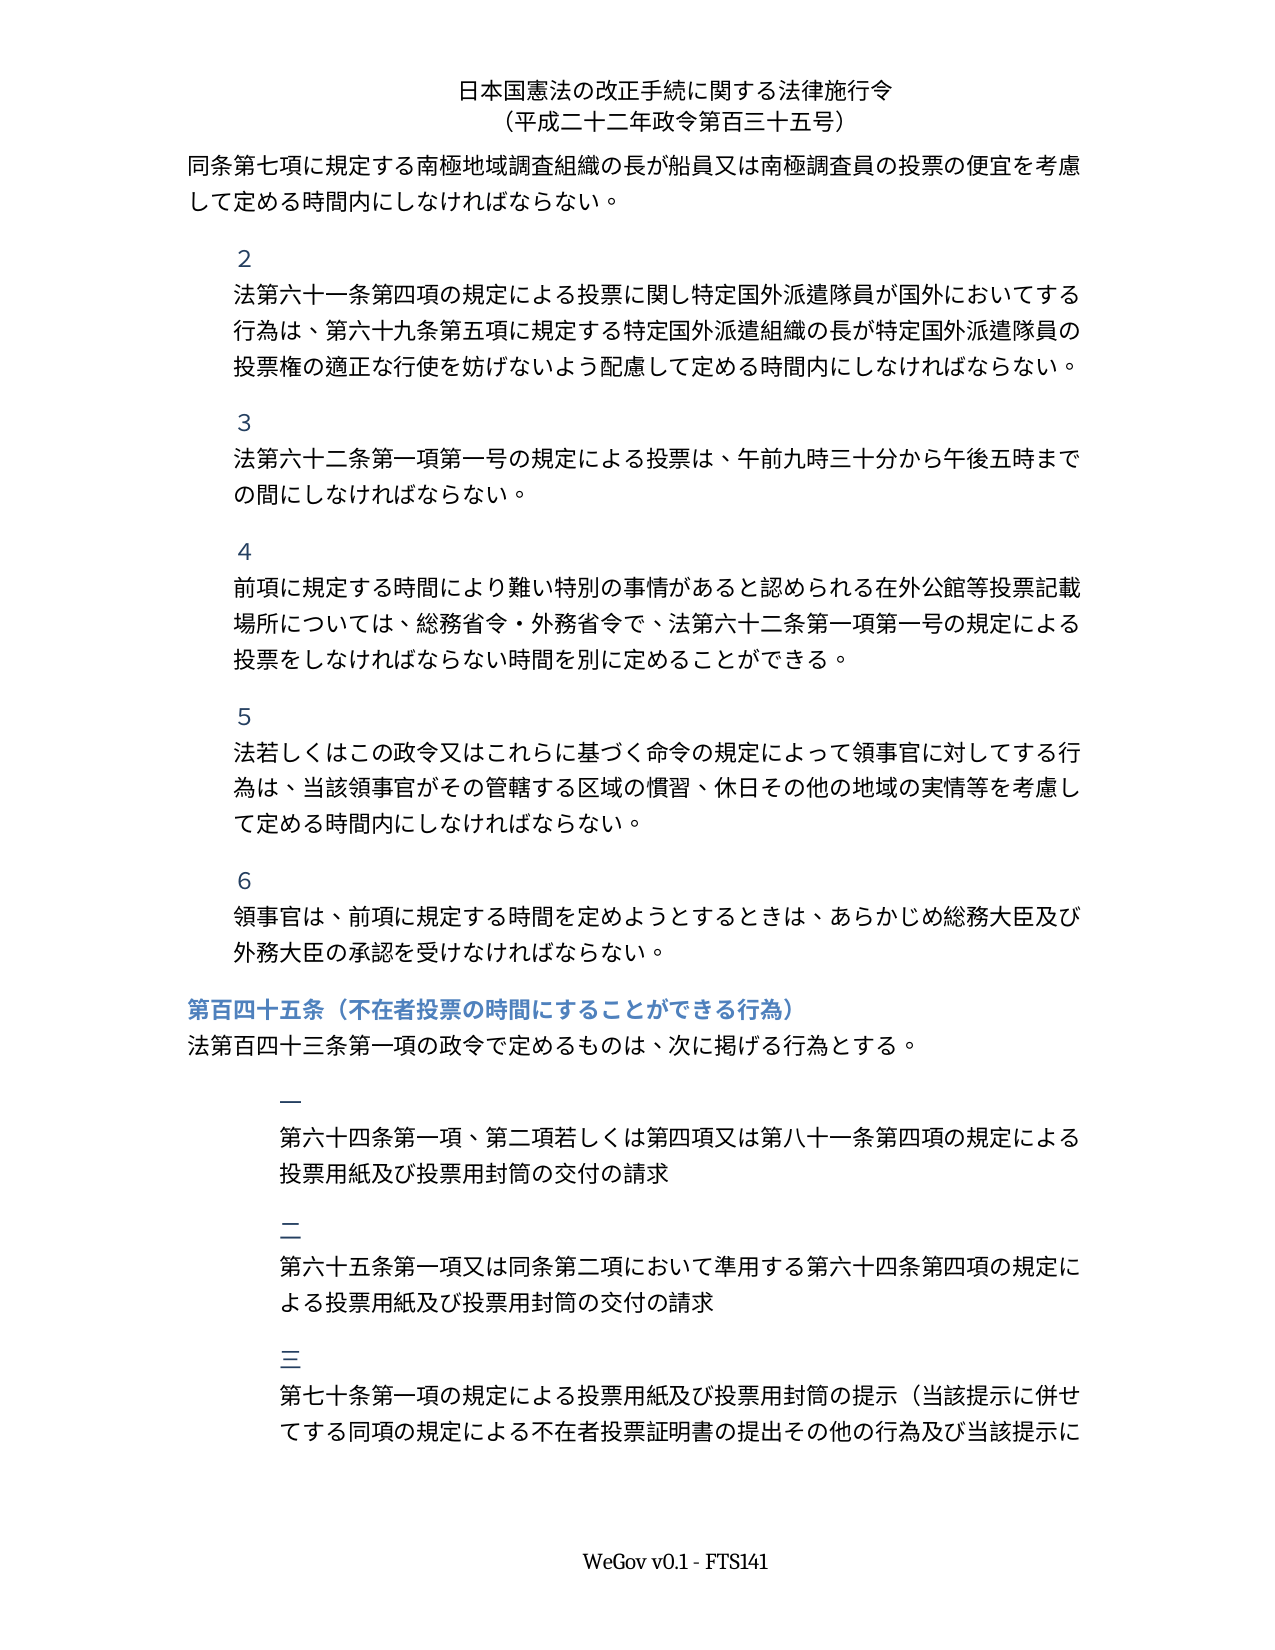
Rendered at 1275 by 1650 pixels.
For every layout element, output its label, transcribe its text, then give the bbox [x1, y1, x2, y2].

subtitle 二 [279, 1215, 1087, 1246]
subtitle ５ [233, 701, 1087, 732]
subtitle ２ [233, 243, 1087, 274]
text 法第六十二条第一項第一号の規定による投票は、午前九時三十分から午後五時までの間にしなければならない。 [233, 443, 1087, 510]
text 法第百四十三条第一項の政令で定めるものは、次に掲げる行為とする。 [187, 1030, 1087, 1061]
subtitle 第百四十五条（不在者投票の時間にすることができる行為） [187, 994, 1087, 1025]
subtitle ４ [233, 536, 1087, 567]
subtitle ３ [233, 407, 1087, 438]
text 法第六十一条第四項の規定による投票に関し特定国外派遣隊員が国外においてする行為は、第六十九条第五項に規定する特定国外派遣組織の長が特定国外派遣隊員の投票権の適正な行使を妨げないよう配慮して定める時間内にしなければならない。 [233, 279, 1087, 382]
text 法第六十一条第一項、第七項又は第八項の規定による投票に関し船員又は南極調査員が国外においてする行為は、第六十九条第四項第一号若しくは第六項に規定する船長又は同条第七項に規定する南極地域調査組織の長が船員又は南極調査員の投票の便宜を考慮して定める時間内にしなければならない。 [187, 150, 1087, 217]
text 領事官は、前項に規定する時間を定めようとするときは、あらかじめ総務大臣及び外務大臣の承認を受けなければならない。 [233, 901, 1087, 968]
text 第六十四条第一項、第二項若しくは第四項又は第八十一条第四項の規定による投票用紙及び投票用封筒の交付の請求 [279, 1122, 1087, 1189]
text 法若しくはこの政令又はこれらに基づく命令の規定によって領事官に対してする行為は、当該領事官がその管轄する区域の慣習、休日その他の地域の実情等を考慮して定める時間内にしなければならない。 [233, 736, 1087, 839]
subtitle 一 [279, 1086, 1087, 1118]
text 第六十五条第一項又は同条第二項において準用する第六十四条第四項の規定による投票用紙及び投票用封筒の交付の請求 [279, 1251, 1087, 1318]
text 前項に規定する時間により難い特別の事情があると認められる在外公館等投票記載場所については、総務省令・外務省令で、法第六十二条第一項第一号の規定による投票をしなければならない時間を別に定めることができる。 [233, 572, 1087, 675]
subtitle ６ [233, 865, 1087, 896]
text 第七十条第一項の規定による投票用紙及び投票用封筒の提示（当該提示に併せてする同項の規定による不在者投票証明書の提出その他の行為及び当該提示に引き続いてする同条第四項の規定による代理投票の申請、同条第一項、第四項又は第五項の規定による投票用封筒の提出その他の行為を含む。） [279, 1380, 1087, 1447]
subtitle 三 [279, 1344, 1087, 1375]
